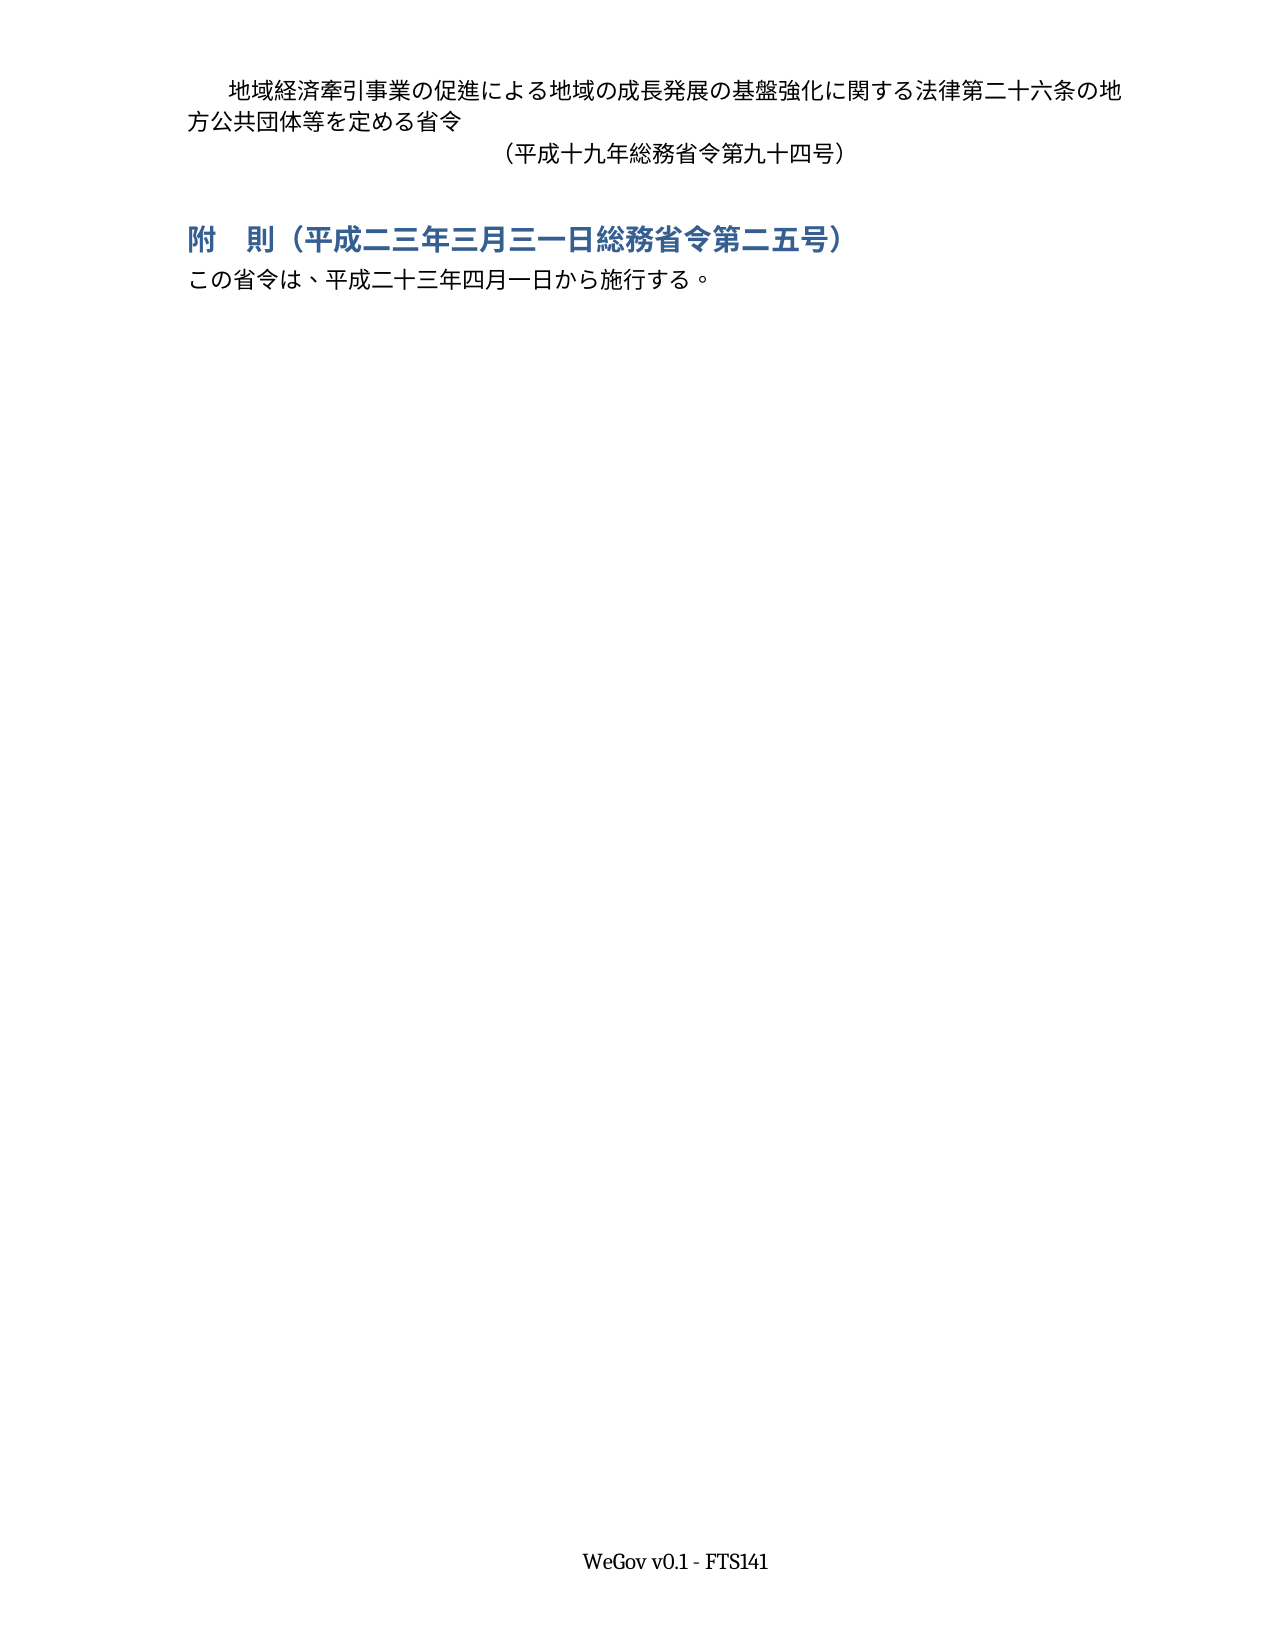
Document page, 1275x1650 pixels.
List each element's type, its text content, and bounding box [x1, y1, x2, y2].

text この省令は、平成二十三年四月一日から施行する。 [187, 264, 1087, 296]
subtitle 附 則（平成二三年三月三一日総務省令第二五号） [187, 219, 1087, 258]
